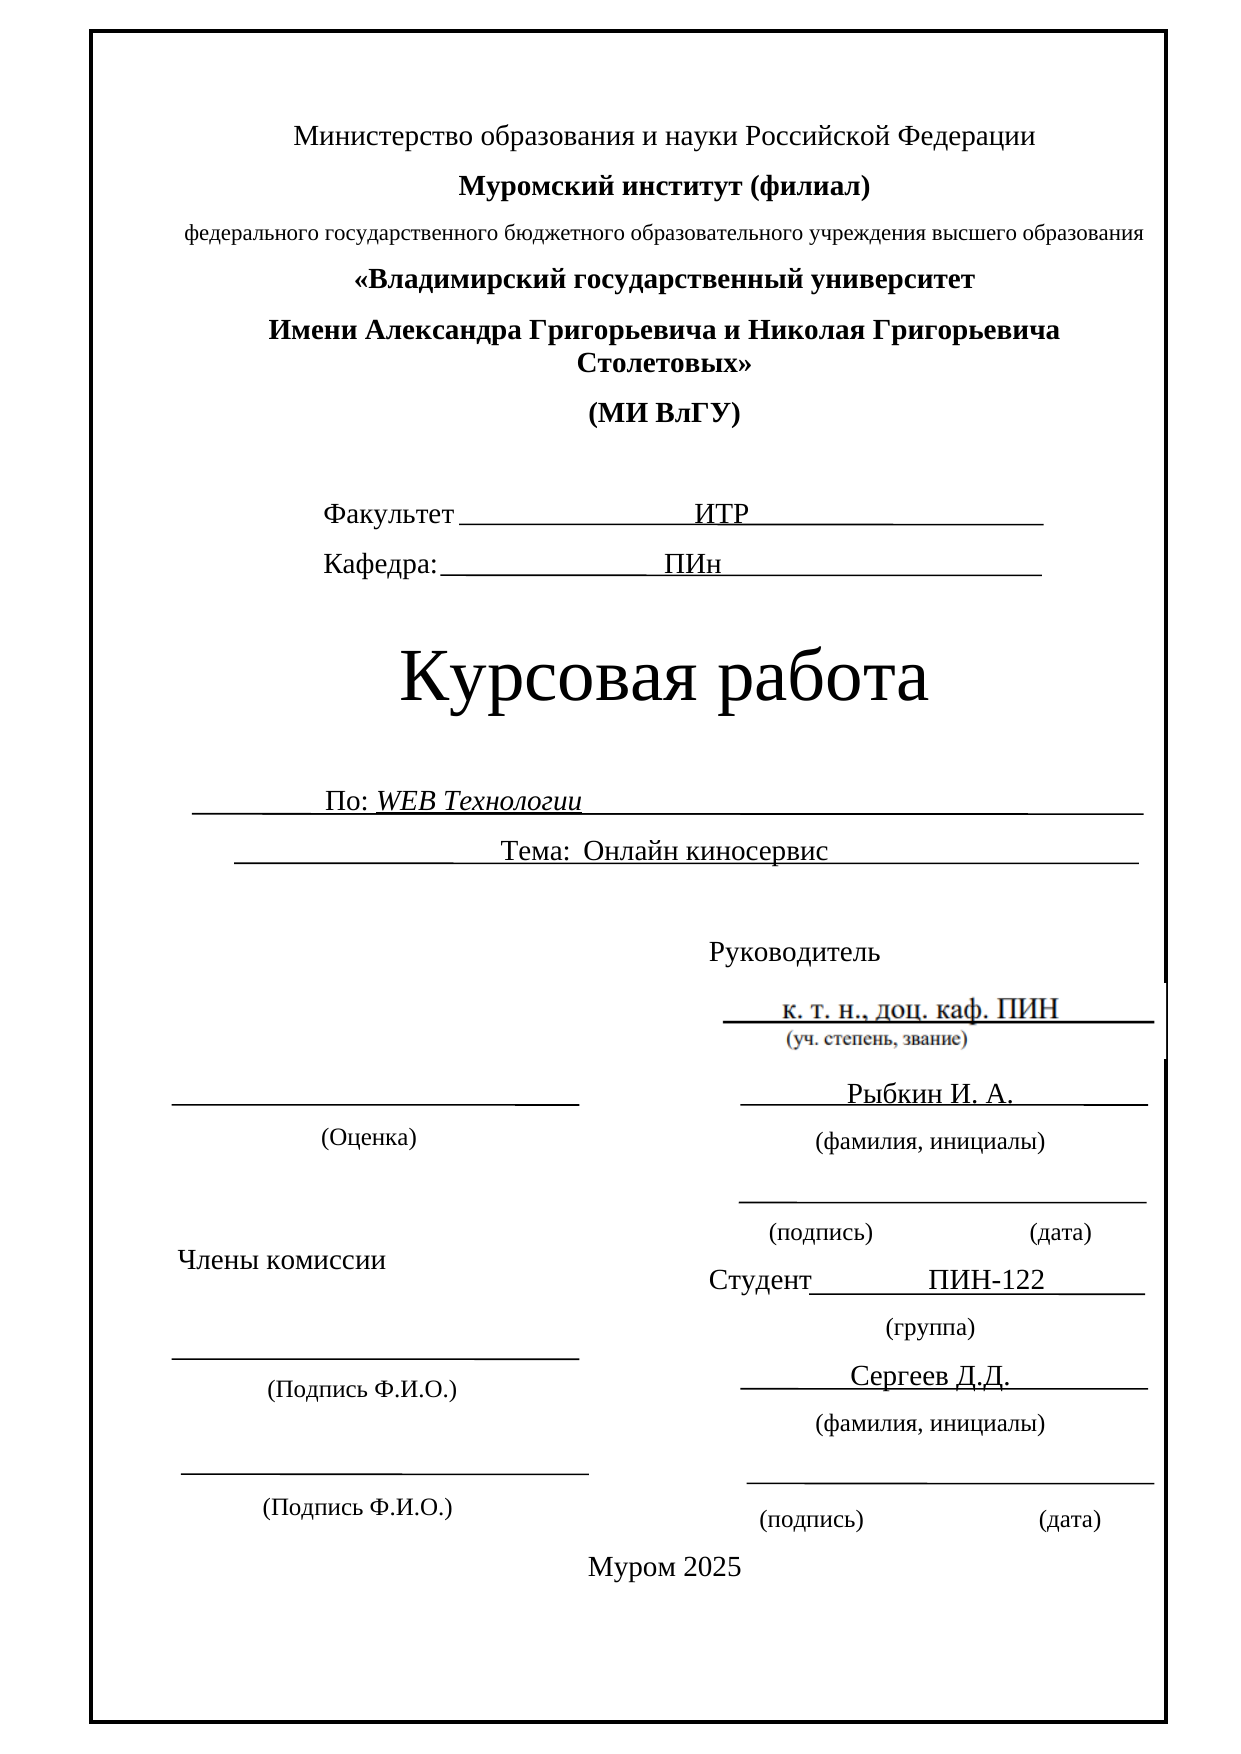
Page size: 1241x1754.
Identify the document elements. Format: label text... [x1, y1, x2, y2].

text Студент ПИН-122 [709, 1262, 1152, 1296]
text (фамилия, инициалы) [709, 1126, 1152, 1155]
text Кафедра: ПИн [177, 546, 1152, 580]
text (подпись) (дата) [709, 1217, 1152, 1246]
text (подпись) (дата) [709, 1504, 1152, 1532]
text Факультет ИТР [177, 496, 1152, 529]
text Муромский институт (филиал) [177, 168, 1152, 202]
text Министерство образования и науки Российской Федерации [177, 118, 1152, 152]
text Муром 2025 [177, 1549, 1152, 1583]
text Сергеев Д.Д. [709, 1358, 1152, 1391]
text По: WEB Технологии [325, 783, 1152, 817]
text Руководитель [709, 934, 1152, 967]
picture [708, 983, 1167, 1059]
text Тема: Онлайн киносервис [177, 833, 1152, 867]
text «Владимирский государственный университет [177, 262, 1152, 295]
text (фамилия, инициалы) [709, 1408, 1152, 1437]
text Имени Александра Григорьевича и Николая Григорьевича Столетовых» [177, 312, 1152, 379]
text (МИ ВлГУ) [177, 396, 1152, 429]
text (группа) [709, 1312, 1152, 1341]
text Рыбкин И. А. [709, 1076, 1152, 1109]
text федерального государственного бюджетного образовательного учреждения высшего образования [177, 218, 1152, 245]
text Курсовая работа [177, 630, 1152, 716]
